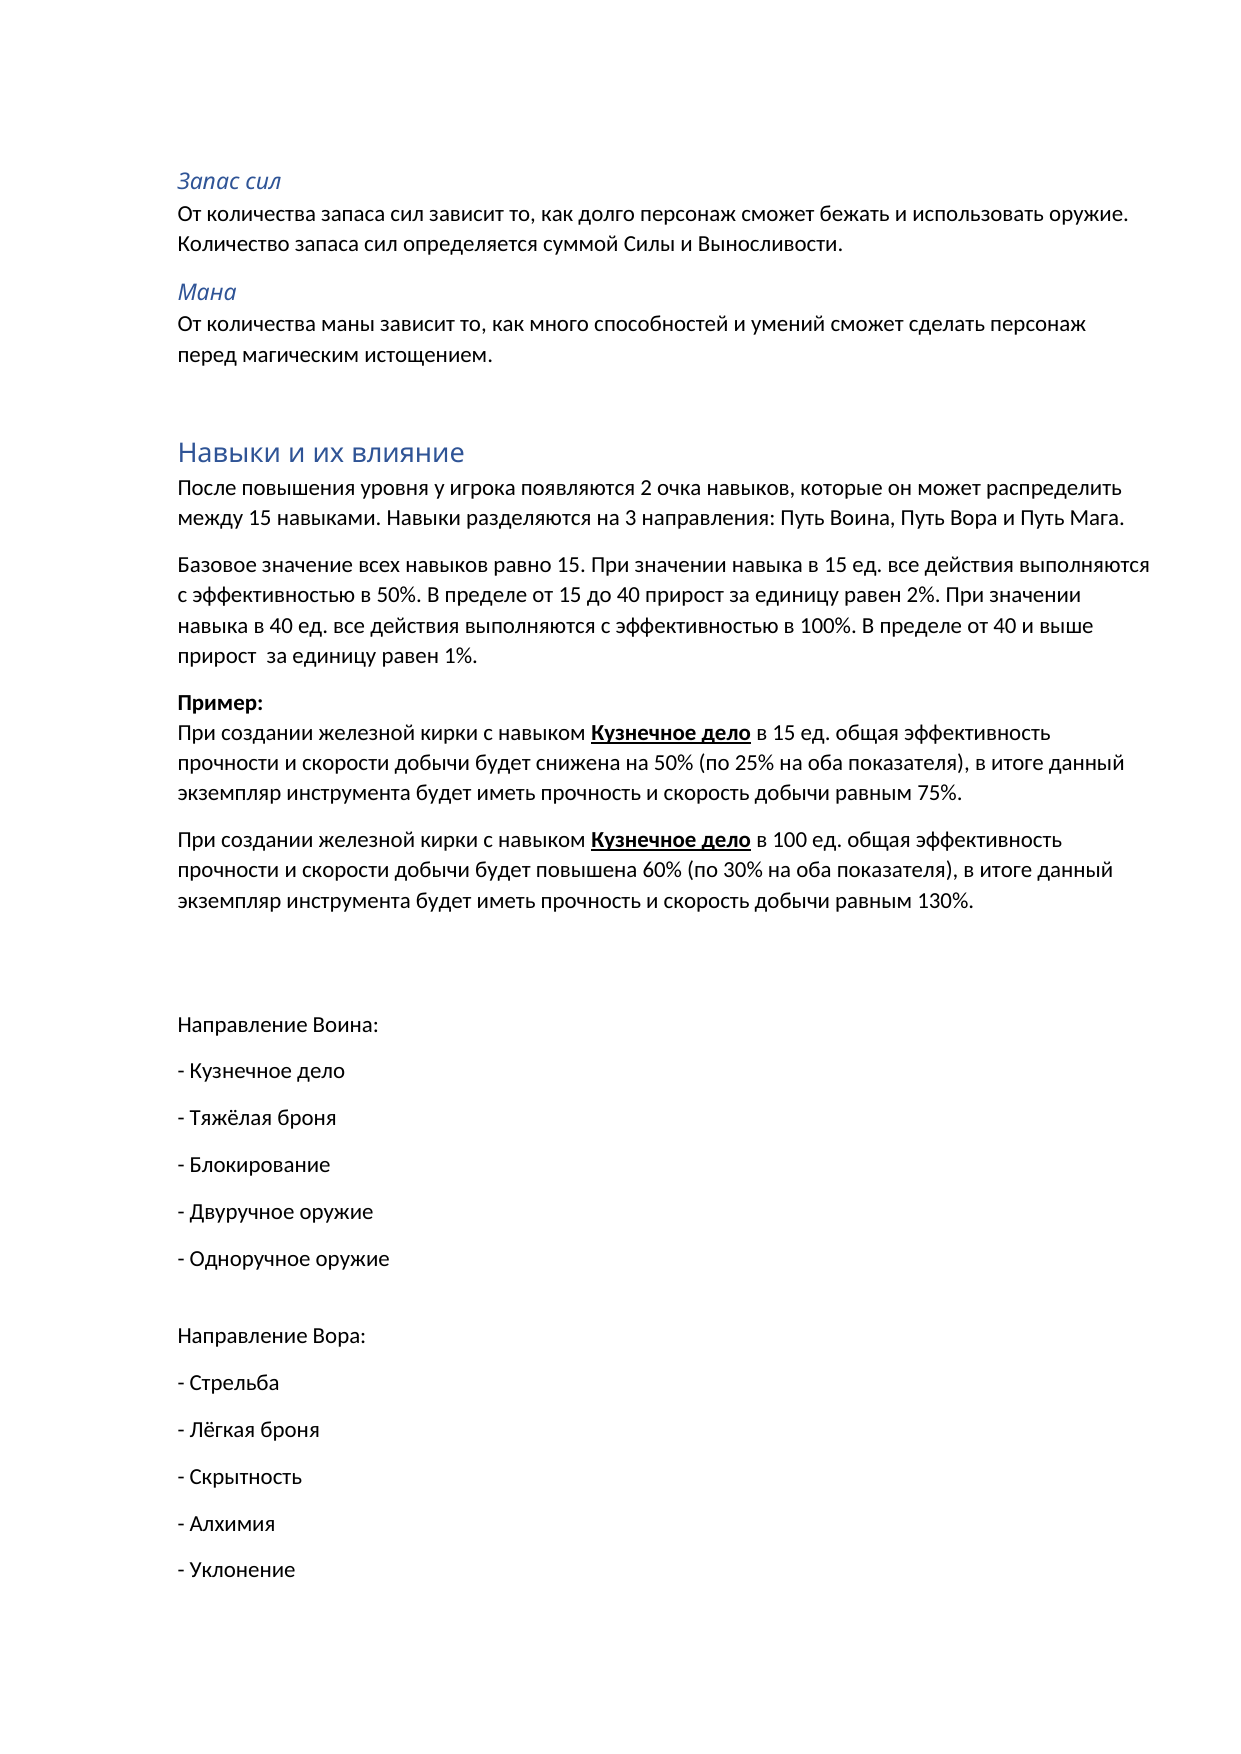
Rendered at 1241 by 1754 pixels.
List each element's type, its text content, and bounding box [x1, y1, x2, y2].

text При создании железной кирки с навыком Кузнечное дело в 100 ед. общая эффективность прочности и скорости добычи будет повышена 60% (по 30% на оба показателя), в итоге данный экземпляр инструмента будет иметь прочность и скорость добычи равным 130%. [177, 825, 1152, 914]
subtitle Навыки и их влияние [177, 433, 1152, 470]
text - Лёгкая броня [177, 1415, 1152, 1443]
text От количества запаса сил зависит то, как долго персонаж сможет бежать и использовать оружие. Количество запаса сил определяется суммой Силы и Выносливости. [177, 199, 1152, 257]
text - Уклонение [177, 1556, 1152, 1614]
text - Двуручное оружие [177, 1197, 1152, 1225]
text После повышения уровня у игрока появляются 2 очка навыков, которые он может распределить между 15 навыками. Навыки разделяются на 3 направления: Путь Воина, Путь Вора и Путь Мага. [177, 473, 1152, 532]
text - Алхимия [177, 1509, 1152, 1537]
text - Скрытность [177, 1462, 1152, 1490]
text От количества маны зависит то, как много способностей и умений сможет сделать персонаж перед магическим истощением. [177, 309, 1152, 368]
text - Блокирование [177, 1150, 1152, 1178]
subtitle Мана [177, 276, 1152, 307]
text - Стрельба [177, 1368, 1152, 1396]
text - Одноручное оружие [177, 1244, 1152, 1302]
subtitle Запас сил [177, 165, 1152, 196]
text - Тяжёлая броня [177, 1103, 1152, 1132]
text Направление Вора: [177, 1321, 1152, 1349]
text Пример: При создании железной кирки с навыком Кузнечное дело в 15 ед. общая эффективность прочности и скорости добычи будет снижена на 50% (по 25% на оба показателя), в итоге данный экземпляр инструмента будет иметь прочность и скорость добычи равным 75%. [177, 688, 1152, 807]
text - Кузнечное дело [177, 1057, 1152, 1085]
text Направление Воина: [177, 1010, 1152, 1038]
text Базовое значение всех навыков равно 15. При значении навыка в 15 ед. все действия выполняются с эффективностью в 50%. В пределе от 15 до 40 прирост за единицу равен 2%. При значении навыка в 40 ед. все действия выполняются с эффективностью в 100%. В пределе от 40 и выше прирост за единицу равен 1%. [177, 550, 1152, 669]
